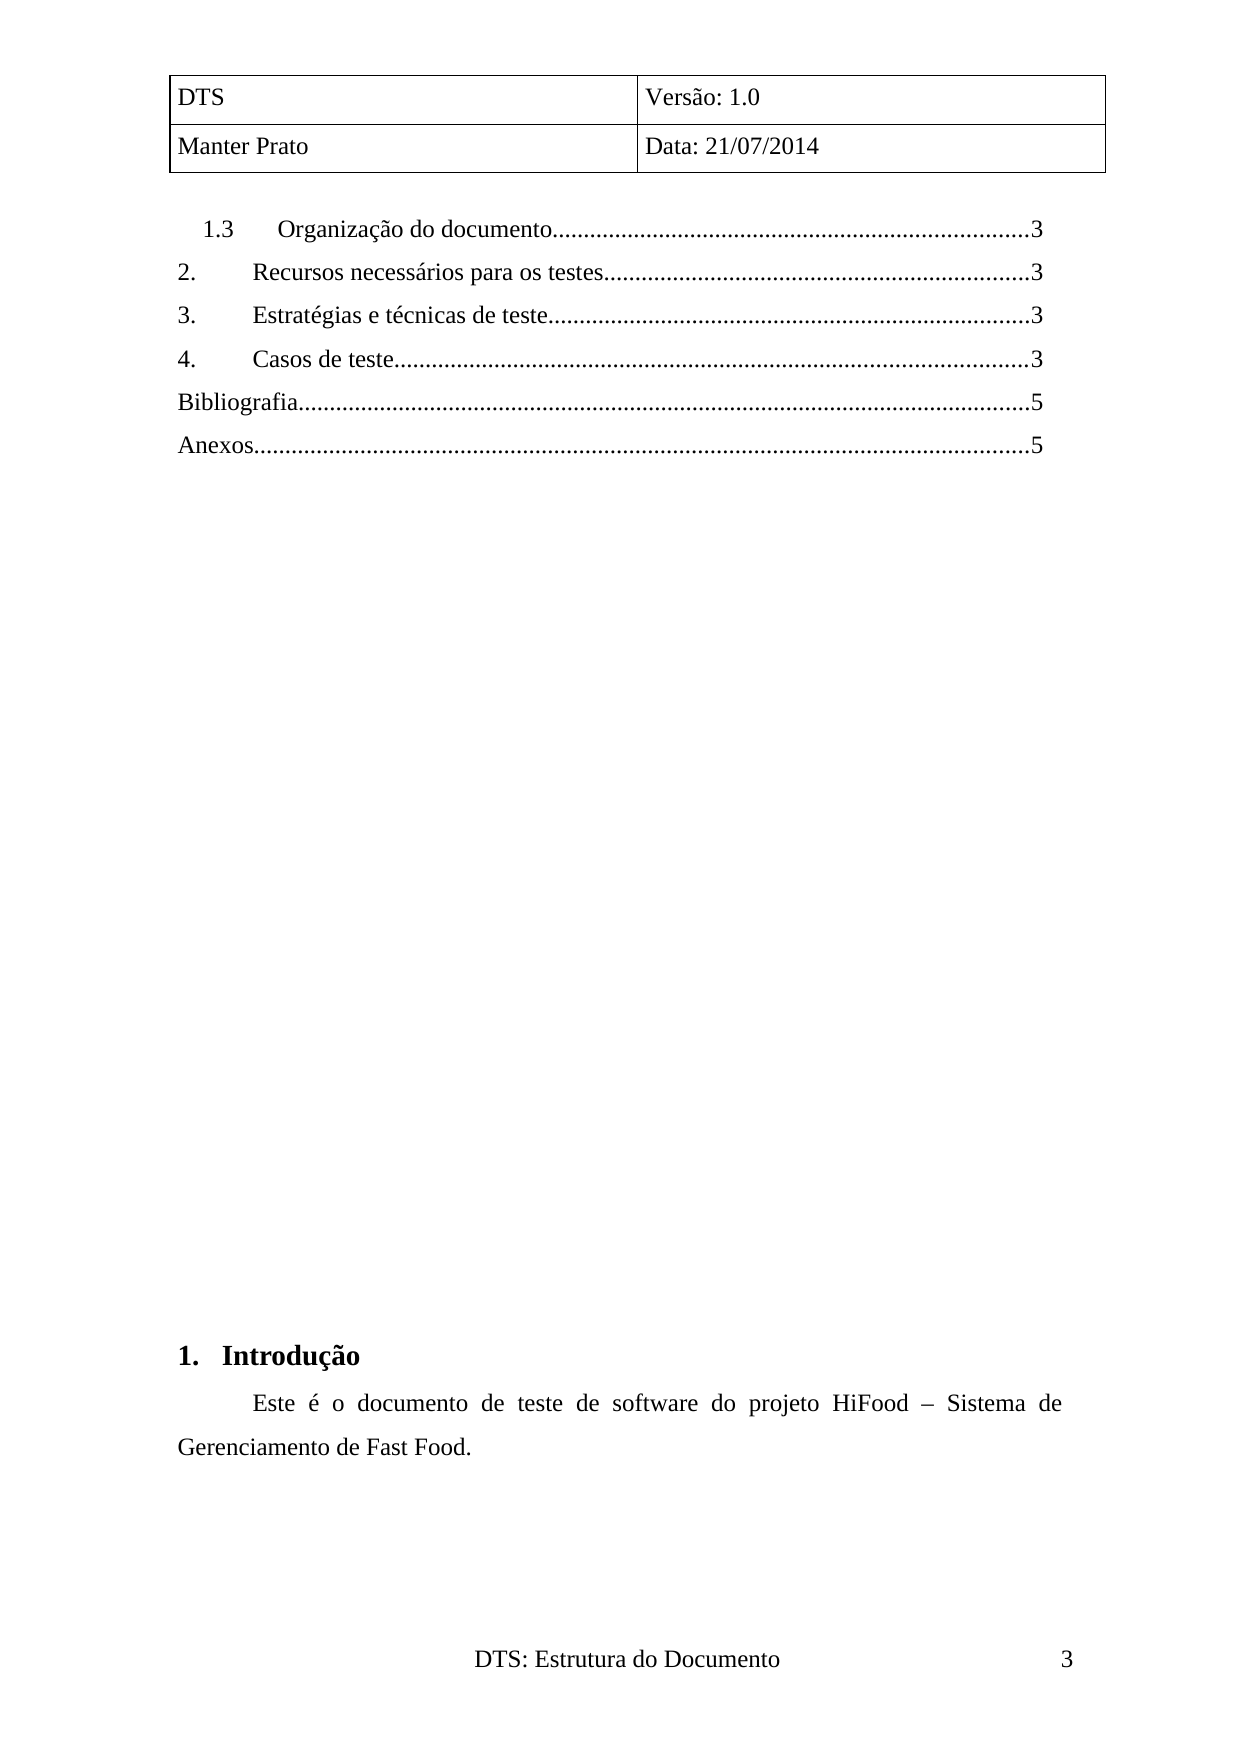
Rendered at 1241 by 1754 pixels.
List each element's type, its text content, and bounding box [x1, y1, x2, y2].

subtitle Introdução [177, 1338, 1063, 1372]
text 3. Estratégias e técnicas de teste 3 [177, 301, 1063, 329]
text 4. Casos de teste 3 [177, 344, 1063, 372]
text Bibliografia 5 [177, 387, 1063, 416]
text 1.3 Organização do documento 3 [202, 214, 1063, 243]
text Este é o documento de teste de software do projeto HiFood – Sistema de Gerenciamento de Fast Food. [177, 1388, 1063, 1460]
text 2. Recursos necessários para os testes 3 [177, 257, 1063, 286]
text Anexos 5 [177, 430, 1063, 459]
